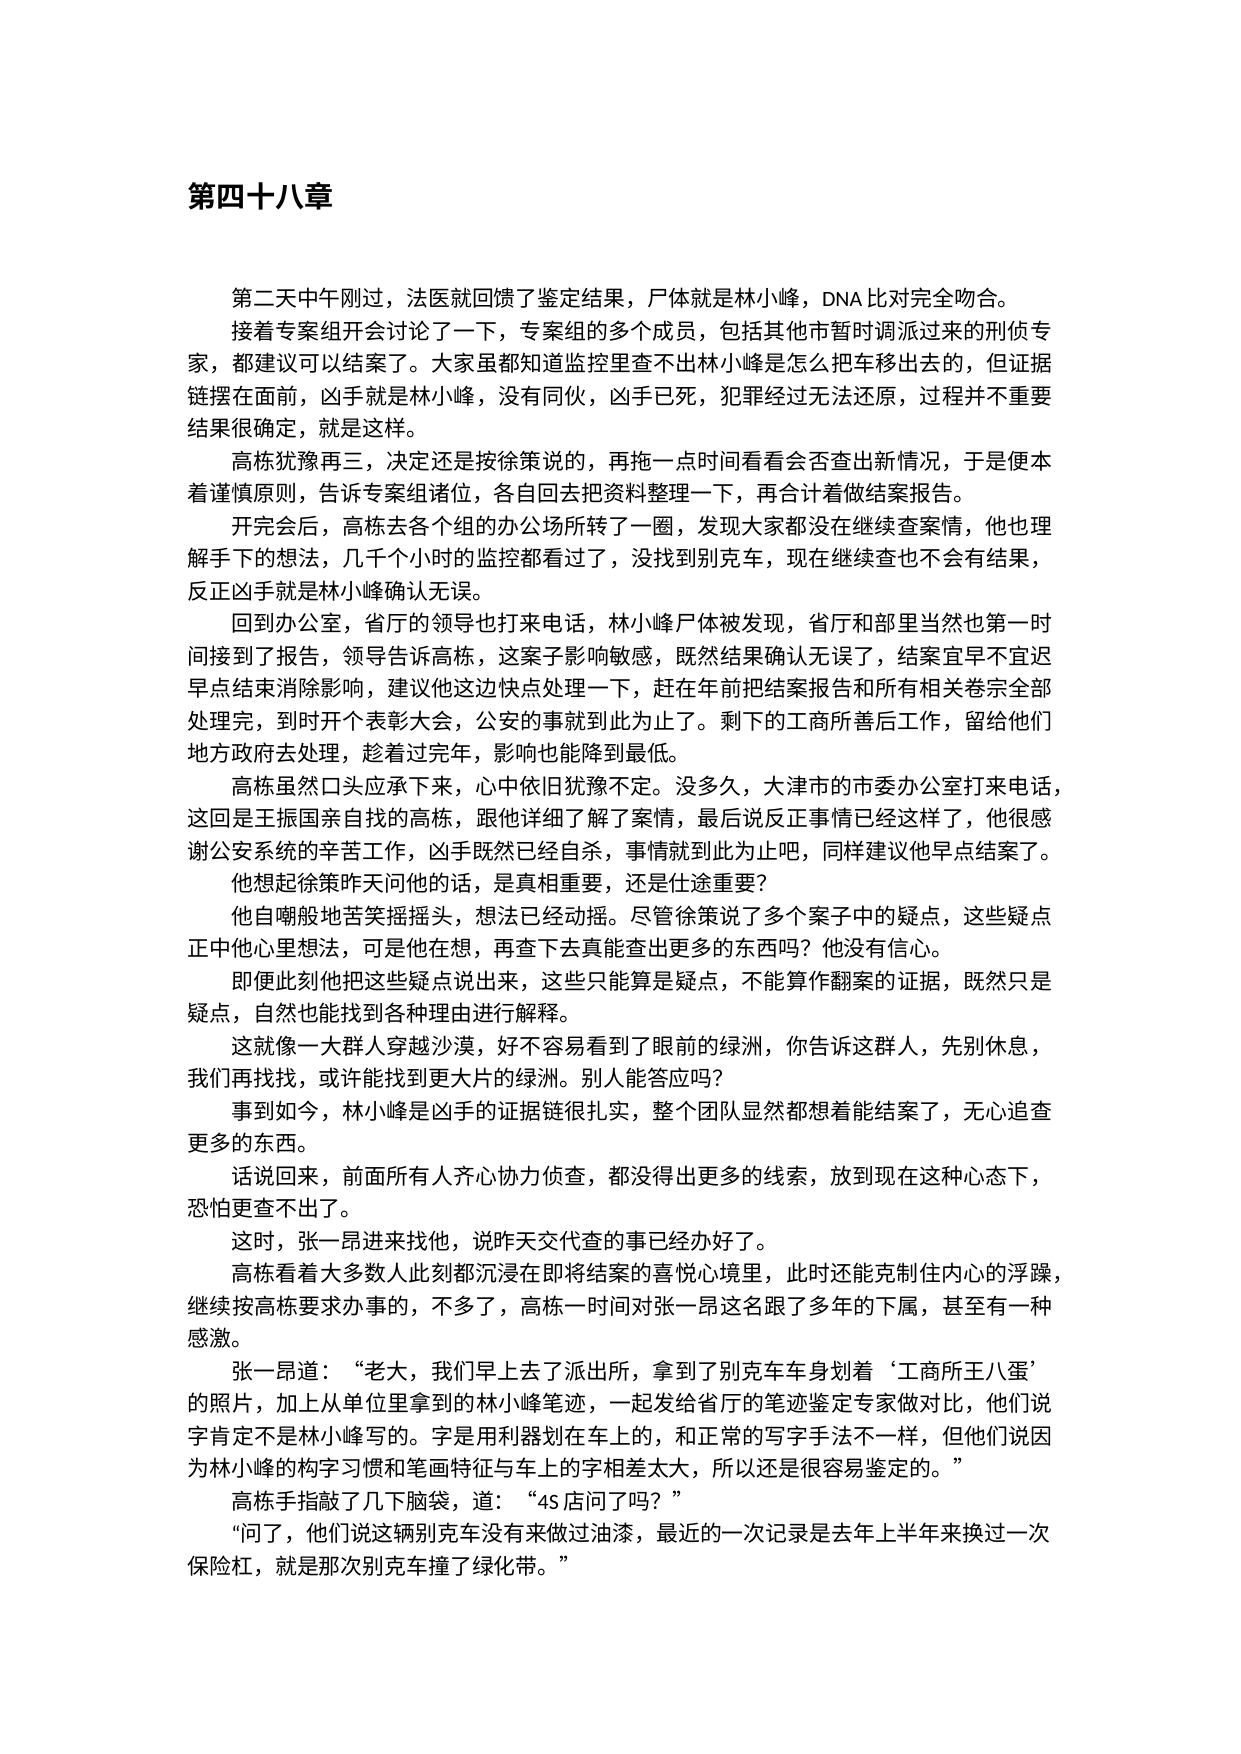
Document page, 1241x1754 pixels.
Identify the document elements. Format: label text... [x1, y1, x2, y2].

text 高栋犹豫再三，决定还是按徐策说的，再拖一点时间看看会否查出新情况，于是便本着谨慎原则，告诉专案组诸位，各自回去把资料整理一下，再合计着做结案报告。 [187, 443, 1053, 508]
text 回到办公室，省厅的领导也打来电话，林小峰尸体被发现，省厅和部里当然也第一时间接到了报告，领导告诉高栋，这案子影响敏感，既然结果确认无误了，结案宜早不宜迟，早点结束消除影响，建议他这边快点处理一下，赶在年前把结案报告和所有相关卷宗全部处理完，到时开个表彰大会，公安的事就到此为止了。剩下的工商所善后工作，留给他们地方政府去处理，趁着过完年，影响也能降到最低。 [187, 606, 1053, 768]
text 第二天中午刚过，法医就回馈了鉴定结果，尸体就是林小峰，DNA比对完全吻合。 [187, 281, 1053, 313]
text 接着专案组开会讨论了一下，专案组的多个成员，包括其他市暂时调派过来的刑侦专家，都建议可以结案了。大家虽都知道监控里查不出林小峰是怎么把车移出去的，但证据链摆在面前，凶手就是林小峰，没有同伙，凶手已死，犯罪经过无法还原，过程并不重要，结果很确定，就是这样。 [187, 313, 1053, 443]
text 高栋虽然口头应承下来，心中依旧犹豫不定。没多久，大津市的市委办公室打来电话，这回是王振国亲自找的高栋，跟他详细了解了案情，最后说反正事情已经这样了，他很感谢公安系统的辛苦工作，凶手既然已经自杀，事情就到此为止吧，同样建议他早点结案了。 [187, 768, 1053, 866]
text 张一昂道：“老大，我们早上去了派出所，拿到了别克车车身划着‘工商所王八蛋’的照片，加上从单位里拿到的林小峰笔迹，一起发给省厅的笔迹鉴定专家做对比，他们说字肯定不是林小峰写的。字是用利器划在车上的，和正常的写字手法不一样，但他们说因为林小峰的构字习惯和笔画特征与车上的字相差太大，所以还是很容易鉴定的。” [187, 1353, 1053, 1483]
text “问了，他们说这辆别克车没有来做过油漆，最近的一次记录是去年上半年来换过一次保险杠，就是那次别克车撞了绿化带。” [187, 1516, 1053, 1581]
text 他想起徐策昨天问他的话，是真相重要，还是仕途重要？ [187, 866, 1053, 898]
text 话说回来，前面所有人齐心协力侦查，都没得出更多的线索，放到现在这种心态下，恐怕更查不出了。 [187, 1158, 1053, 1223]
text 事到如今，林小峰是凶手的证据链很扎实，整个团队显然都想着能结案了，无心追查更多的东西。 [187, 1093, 1053, 1158]
text 他自嘲般地苦笑摇摇头，想法已经动摇。尽管徐策说了多个案子中的疑点，这些疑点正中他心里想法，可是他在想，再查下去真能查出更多的东西吗？他没有信心。 [187, 898, 1053, 963]
text 开完会后，高栋去各个组的办公场所转了一圈，发现大家都没在继续查案情，他也理解手下的想法，几千个小时的监控都看过了，没找到别克车，现在继续查也不会有结果，反正凶手就是林小峰确认无误。 [187, 508, 1053, 606]
text 高栋手指敲了几下脑袋，道：“4S店问了吗？” [187, 1483, 1053, 1516]
text 即便此刻他把这些疑点说出来，这些只能算是疑点，不能算作翻案的证据，既然只是疑点，自然也能找到各种理由进行解释。 [187, 963, 1053, 1028]
subtitle 第四十八章 [187, 162, 1053, 227]
text 这就像一大群人穿越沙漠，好不容易看到了眼前的绿洲，你告诉这群人，先别休息，我们再找找，或许能找到更大片的绿洲。别人能答应吗？ [187, 1028, 1053, 1093]
text 高栋看着大多数人此刻都沉浸在即将结案的喜悦心境里，此时还能克制住内心的浮躁，继续按高栋要求办事的，不多了，高栋一时间对张一昂这名跟了多年的下属，甚至有一种感激。 [187, 1256, 1053, 1353]
text 这时，张一昂进来找他，说昨天交代查的事已经办好了。 [187, 1223, 1053, 1256]
